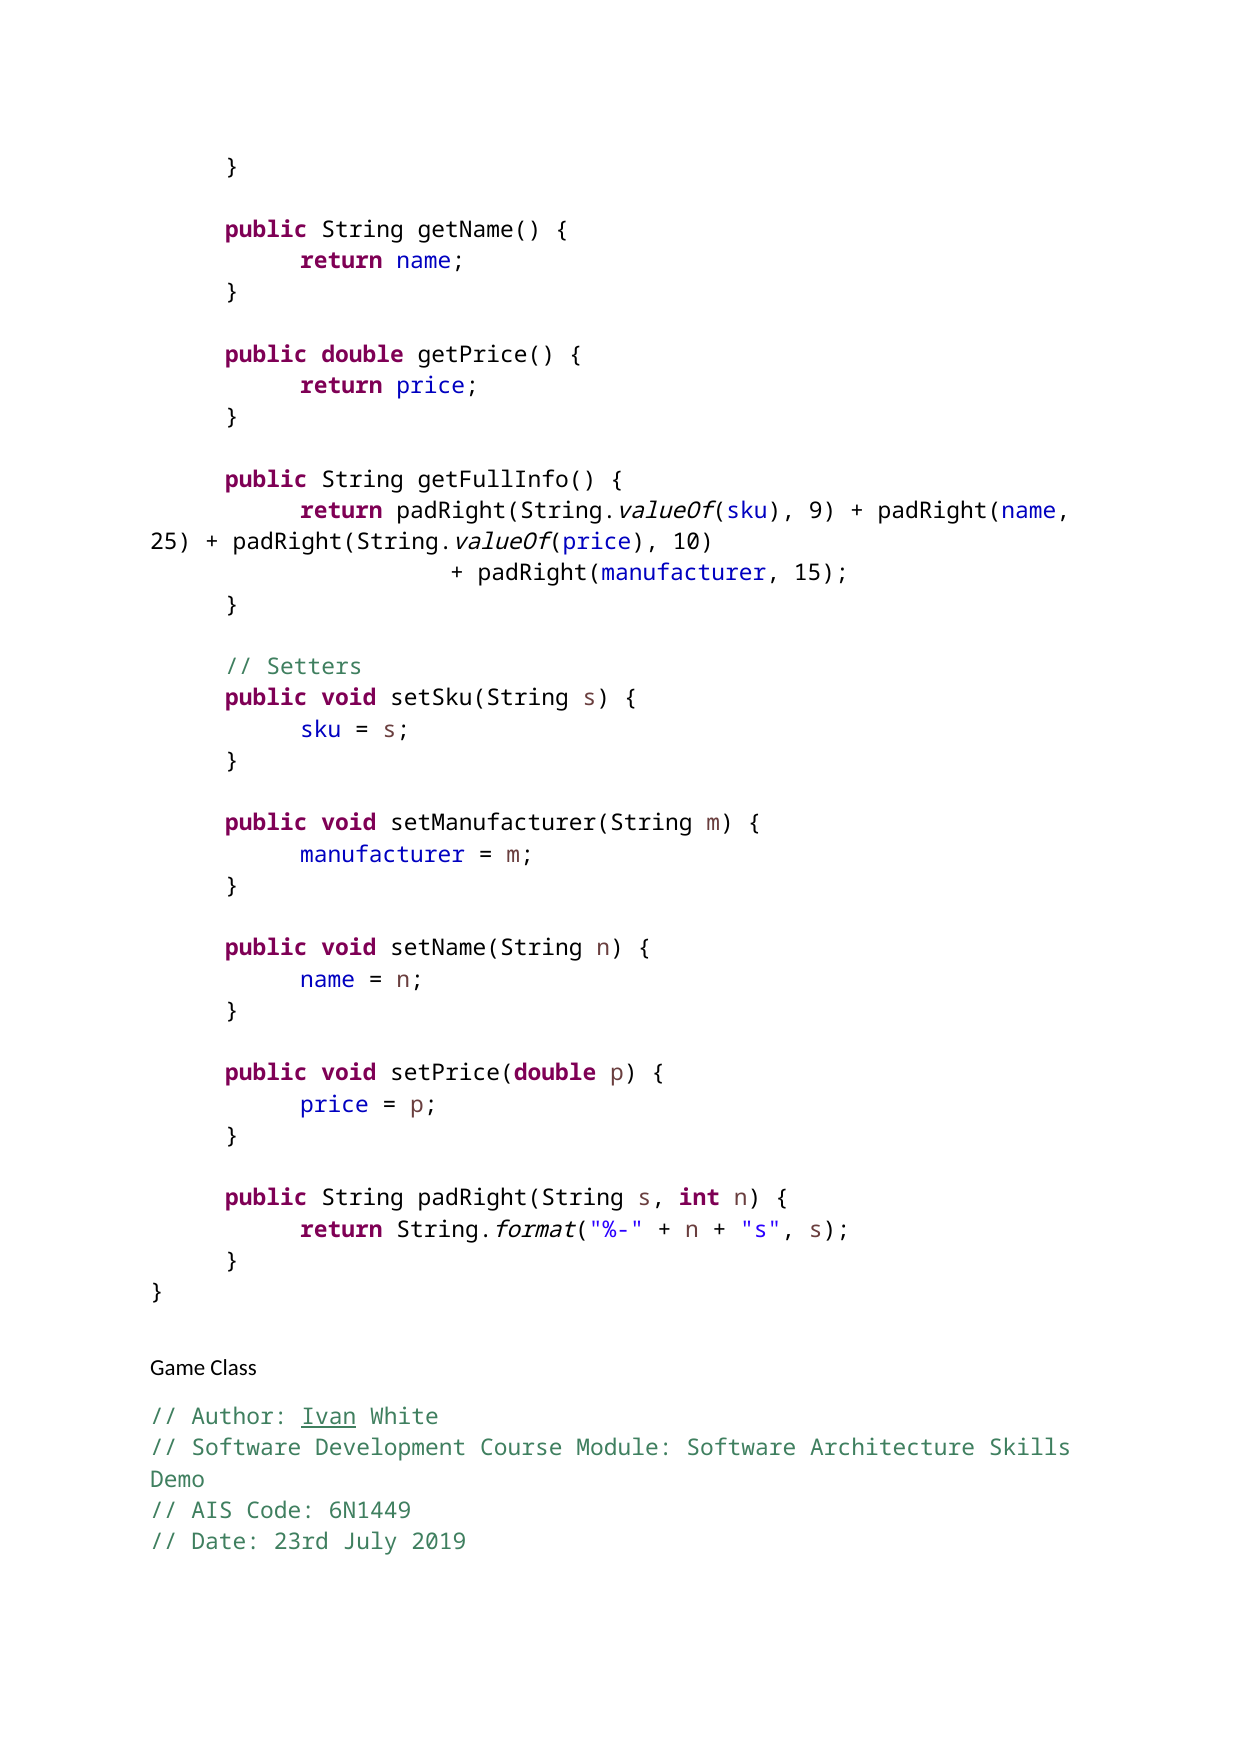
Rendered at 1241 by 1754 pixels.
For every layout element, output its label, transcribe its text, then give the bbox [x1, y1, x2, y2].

text sku = s; [150, 712, 1090, 744]
text public void setName(String n) { [150, 931, 1090, 962]
text public double getPrice() { [150, 337, 1090, 369]
text return padRight(String.valueOf(sku), 9) + padRight(name, 25) + padRight(String.valueOf(price), 10) [150, 494, 1090, 556]
text } [150, 587, 1090, 619]
text // Software Development Course Module: Software Architecture Skills Demo [150, 1431, 1090, 1494]
text } [150, 1119, 1090, 1150]
text } [150, 994, 1090, 1025]
text } [150, 1275, 1090, 1306]
text // Setters [150, 650, 1090, 681]
text Game Class [150, 1353, 1090, 1381]
text name = n; [150, 962, 1090, 994]
text return name; [150, 244, 1090, 275]
text return String.format("%-" + n + "s", s); [150, 1212, 1090, 1244]
text } [150, 869, 1090, 900]
text price = p; [150, 1087, 1090, 1119]
text public void setPrice(double p) { [150, 1056, 1090, 1087]
text public String padRight(String s, int n) { [150, 1181, 1090, 1212]
text } [150, 744, 1090, 775]
text } [150, 275, 1090, 306]
text // Date: 23rd July 2019 [150, 1525, 1090, 1556]
text + padRight(manufacturer, 15); [150, 556, 1090, 587]
text public String getFullInfo() { [150, 462, 1090, 494]
text return price; [150, 369, 1090, 400]
text public void setSku(String s) { [150, 681, 1090, 712]
text public String getName() { [150, 212, 1090, 244]
text // AIS Code: 6N1449 [150, 1494, 1090, 1525]
text public void setManufacturer(String m) { [150, 806, 1090, 837]
text manufacturer = m; [150, 837, 1090, 869]
text } [150, 1244, 1090, 1275]
text // Author: Ivan White [150, 1400, 1090, 1431]
text } [150, 150, 1090, 181]
text } [150, 400, 1090, 431]
